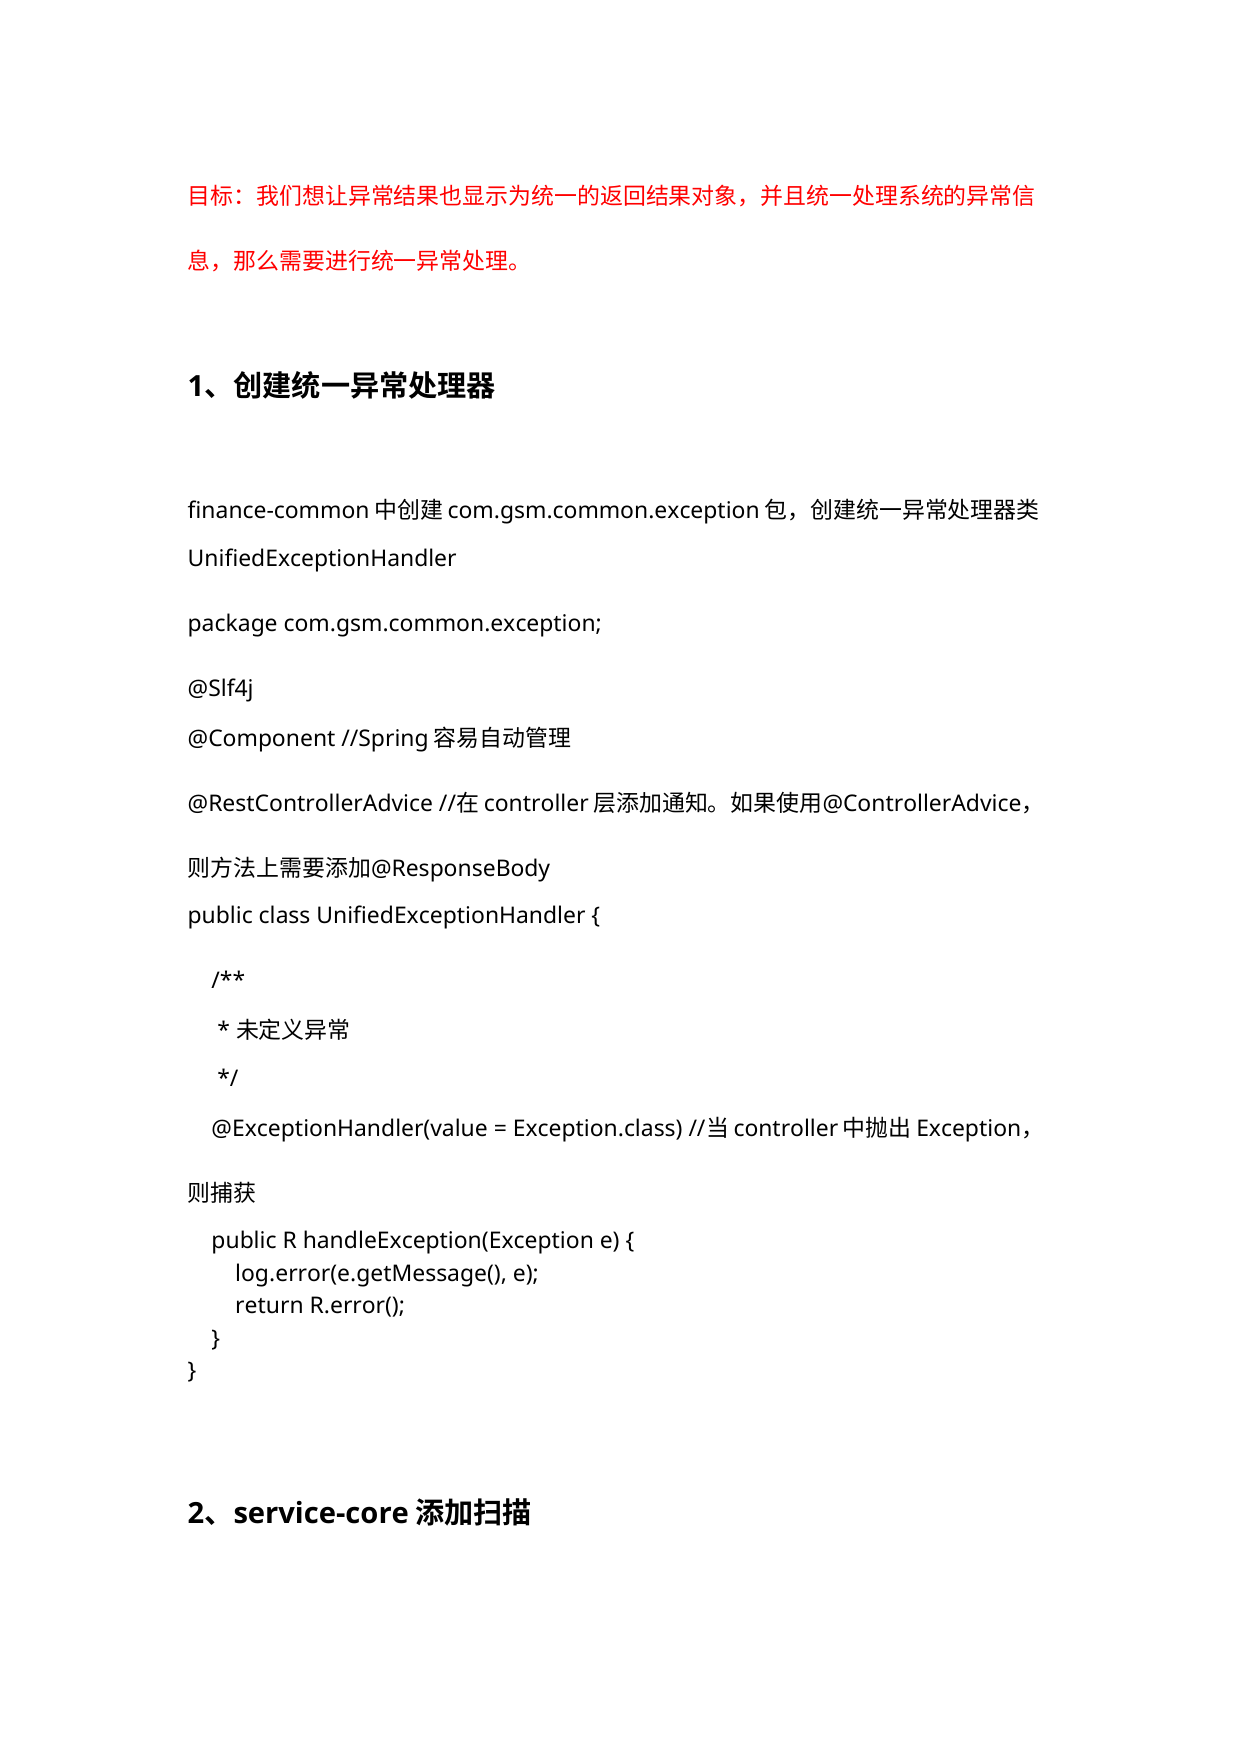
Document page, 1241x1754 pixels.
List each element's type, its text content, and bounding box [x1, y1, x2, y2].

text public R handleException(Exception e) { [187, 1224, 1053, 1256]
text } [187, 1321, 1053, 1354]
text @ExceptionHandler(value = Exception.class) //当controller中抛出Exception，则捕获 [187, 1094, 1053, 1224]
text /** [187, 964, 1053, 996]
text * 未定义异常 [187, 996, 1053, 1061]
text } [187, 1354, 1053, 1386]
text @Component //Spring容易自动管理 [187, 704, 1053, 769]
text 目标：我们想让异常结果也显示为统一的返回结果对象，并且统一处理系统的异常信息，那么需要进行统一异常处理。 [187, 162, 1053, 292]
text @RestControllerAdvice //在controller层添加通知。如果使用@ControllerAdvice，则方法上需要添加@ResponseBody [187, 769, 1053, 899]
text */ [187, 1061, 1053, 1094]
text log.error(e.getMessage(), e); [187, 1256, 1053, 1289]
text 1、创建统一异常处理器 [187, 352, 1053, 417]
text public class UnifiedExceptionHandler { [187, 899, 1053, 931]
text @Slf4j [187, 671, 1053, 704]
text 2、service-core添加扫描 [187, 1478, 1053, 1543]
text package com.gsm.common.exception; [187, 606, 1053, 639]
text return R.error(); [187, 1289, 1053, 1321]
text finance-common中创建com.gsm.common.exception包，创建统一异常处理器类UnifiedExceptionHandler [187, 476, 1053, 574]
